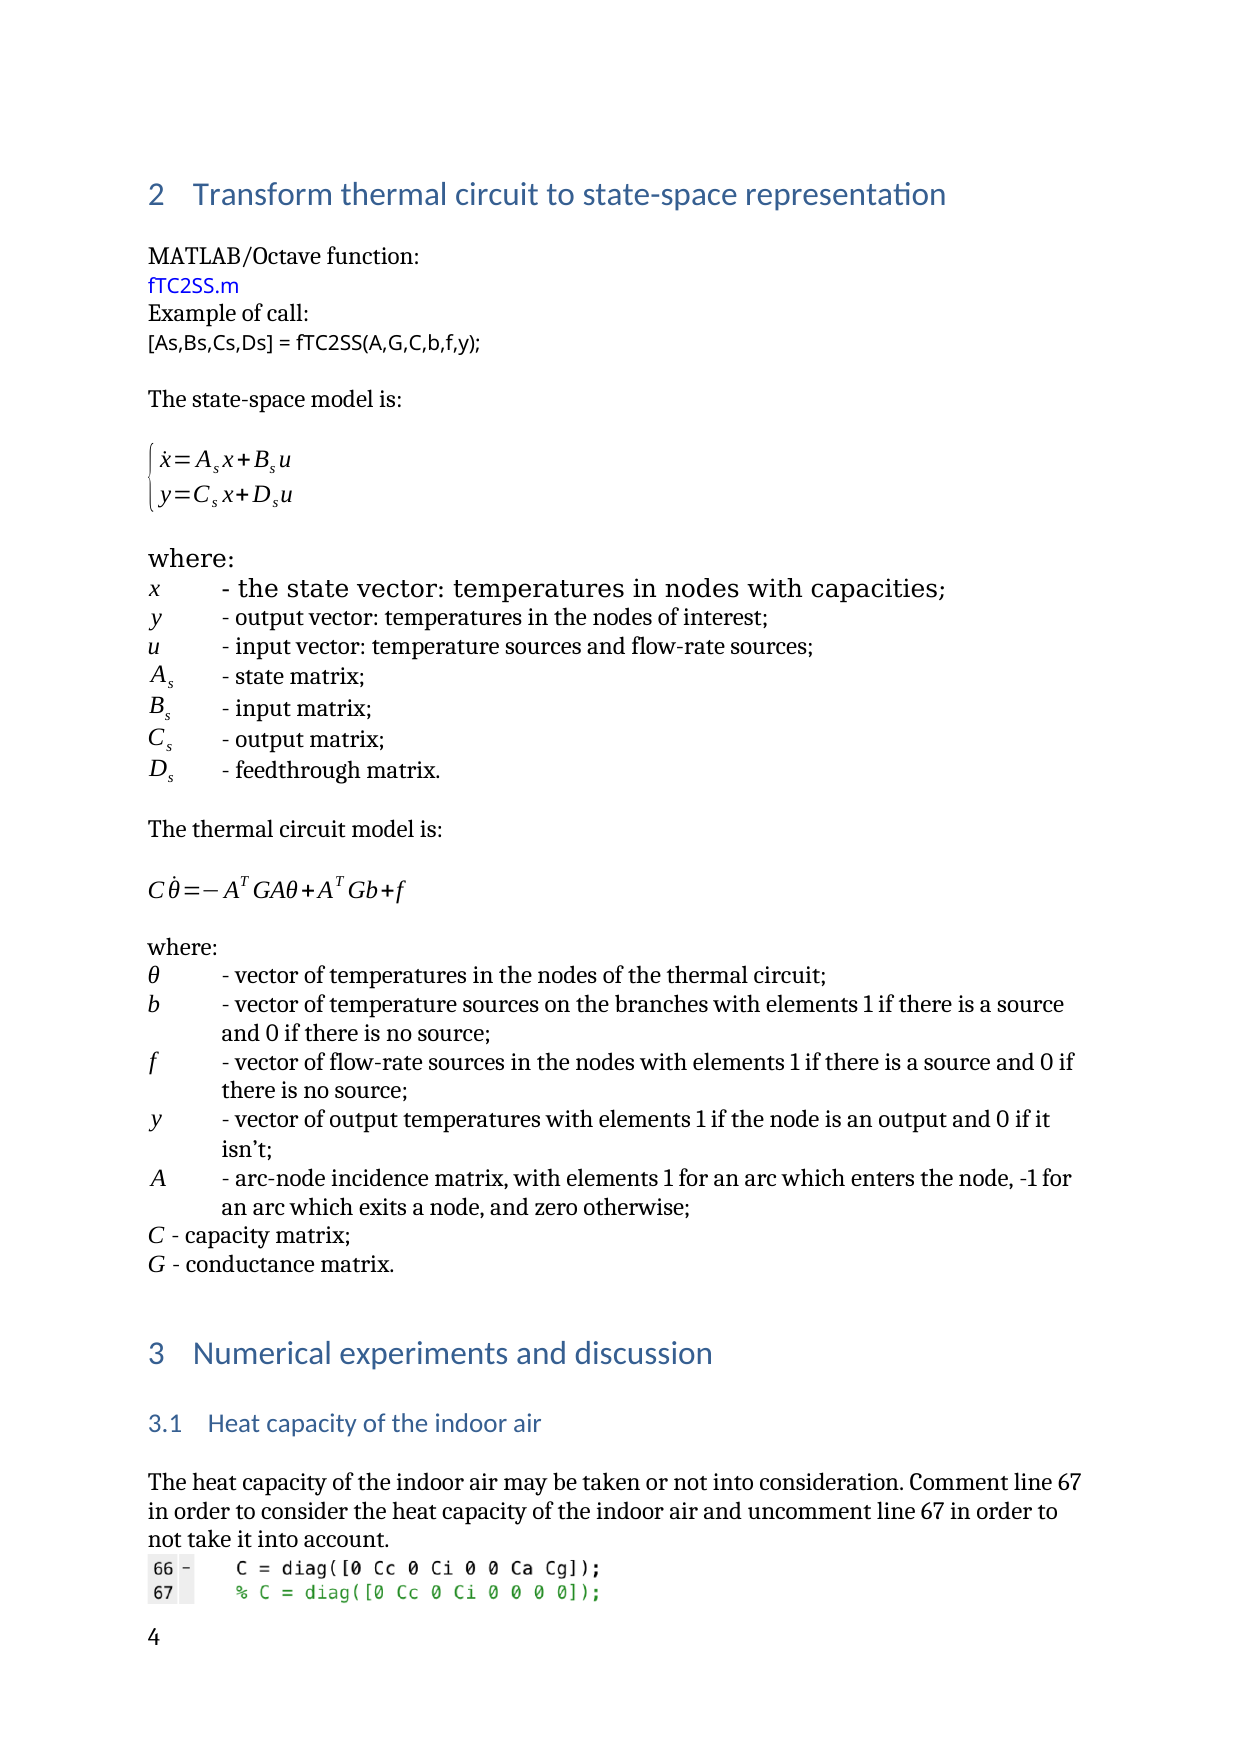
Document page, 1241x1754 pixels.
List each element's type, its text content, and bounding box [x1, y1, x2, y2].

text - arc-node incidence matrix, with elements 1 for an arc which enters the node, -1 for an arc which exits a node, and zero otherwise; [148, 1164, 1093, 1221]
text - state matrix; [148, 661, 1093, 692]
picture [147, 1554, 1091, 1604]
text - feedthrough matrix. [148, 755, 1093, 786]
text - vector of flow-rate sources in the nodes with elements 1 if there is a source and 0 if there is no source; [148, 1047, 1093, 1105]
text - conductance matrix. [148, 1250, 1093, 1279]
text - the state vector: temperatures in nodes with capacities; [148, 573, 1093, 603]
text - output matrix; [148, 723, 1093, 755]
text - vector of temperatures in the nodes of the thermal circuit; [148, 961, 1093, 990]
text Example of call: [148, 299, 1093, 328]
text - input matrix; [148, 692, 1093, 723]
text The heat capacity of the indoor air may be taken or not into consideration. Comment line 67 in order to consider the heat capacity of the indoor air and uncomment line 67 in order to not take it into account. [148, 1468, 1093, 1554]
text [As,Bs,Cs,Ds] = fTC2SS(A,G,C,b,f,y); [148, 328, 1093, 356]
text - output vector: temperatures in the nodes of interest; [148, 603, 1093, 632]
subtitle Numerical experiments and discussion [148, 1332, 1093, 1373]
text fTC2SS.m [148, 271, 1093, 299]
text where: [148, 543, 1093, 573]
subtitle Heat capacity of the indoor air [148, 1406, 1093, 1439]
text The state-space model is: [148, 385, 1093, 414]
text The thermal circuit model is: [148, 815, 1093, 844]
text - input vector: temperature sources and flow-rate sources; [148, 632, 1093, 661]
text - capacity matrix; [148, 1221, 1093, 1250]
text where: [148, 932, 1093, 961]
text MATLAB/Octave function: [148, 242, 1093, 271]
text - vector of output temperatures with elements 1 if the node is an output and 0 if it isn’t; [148, 1105, 1093, 1164]
text - vector of temperature sources on the branches with elements 1 if there is a source and 0 if there is no source; [148, 990, 1093, 1047]
subtitle Transform thermal circuit to state-space representation [148, 173, 1093, 213]
